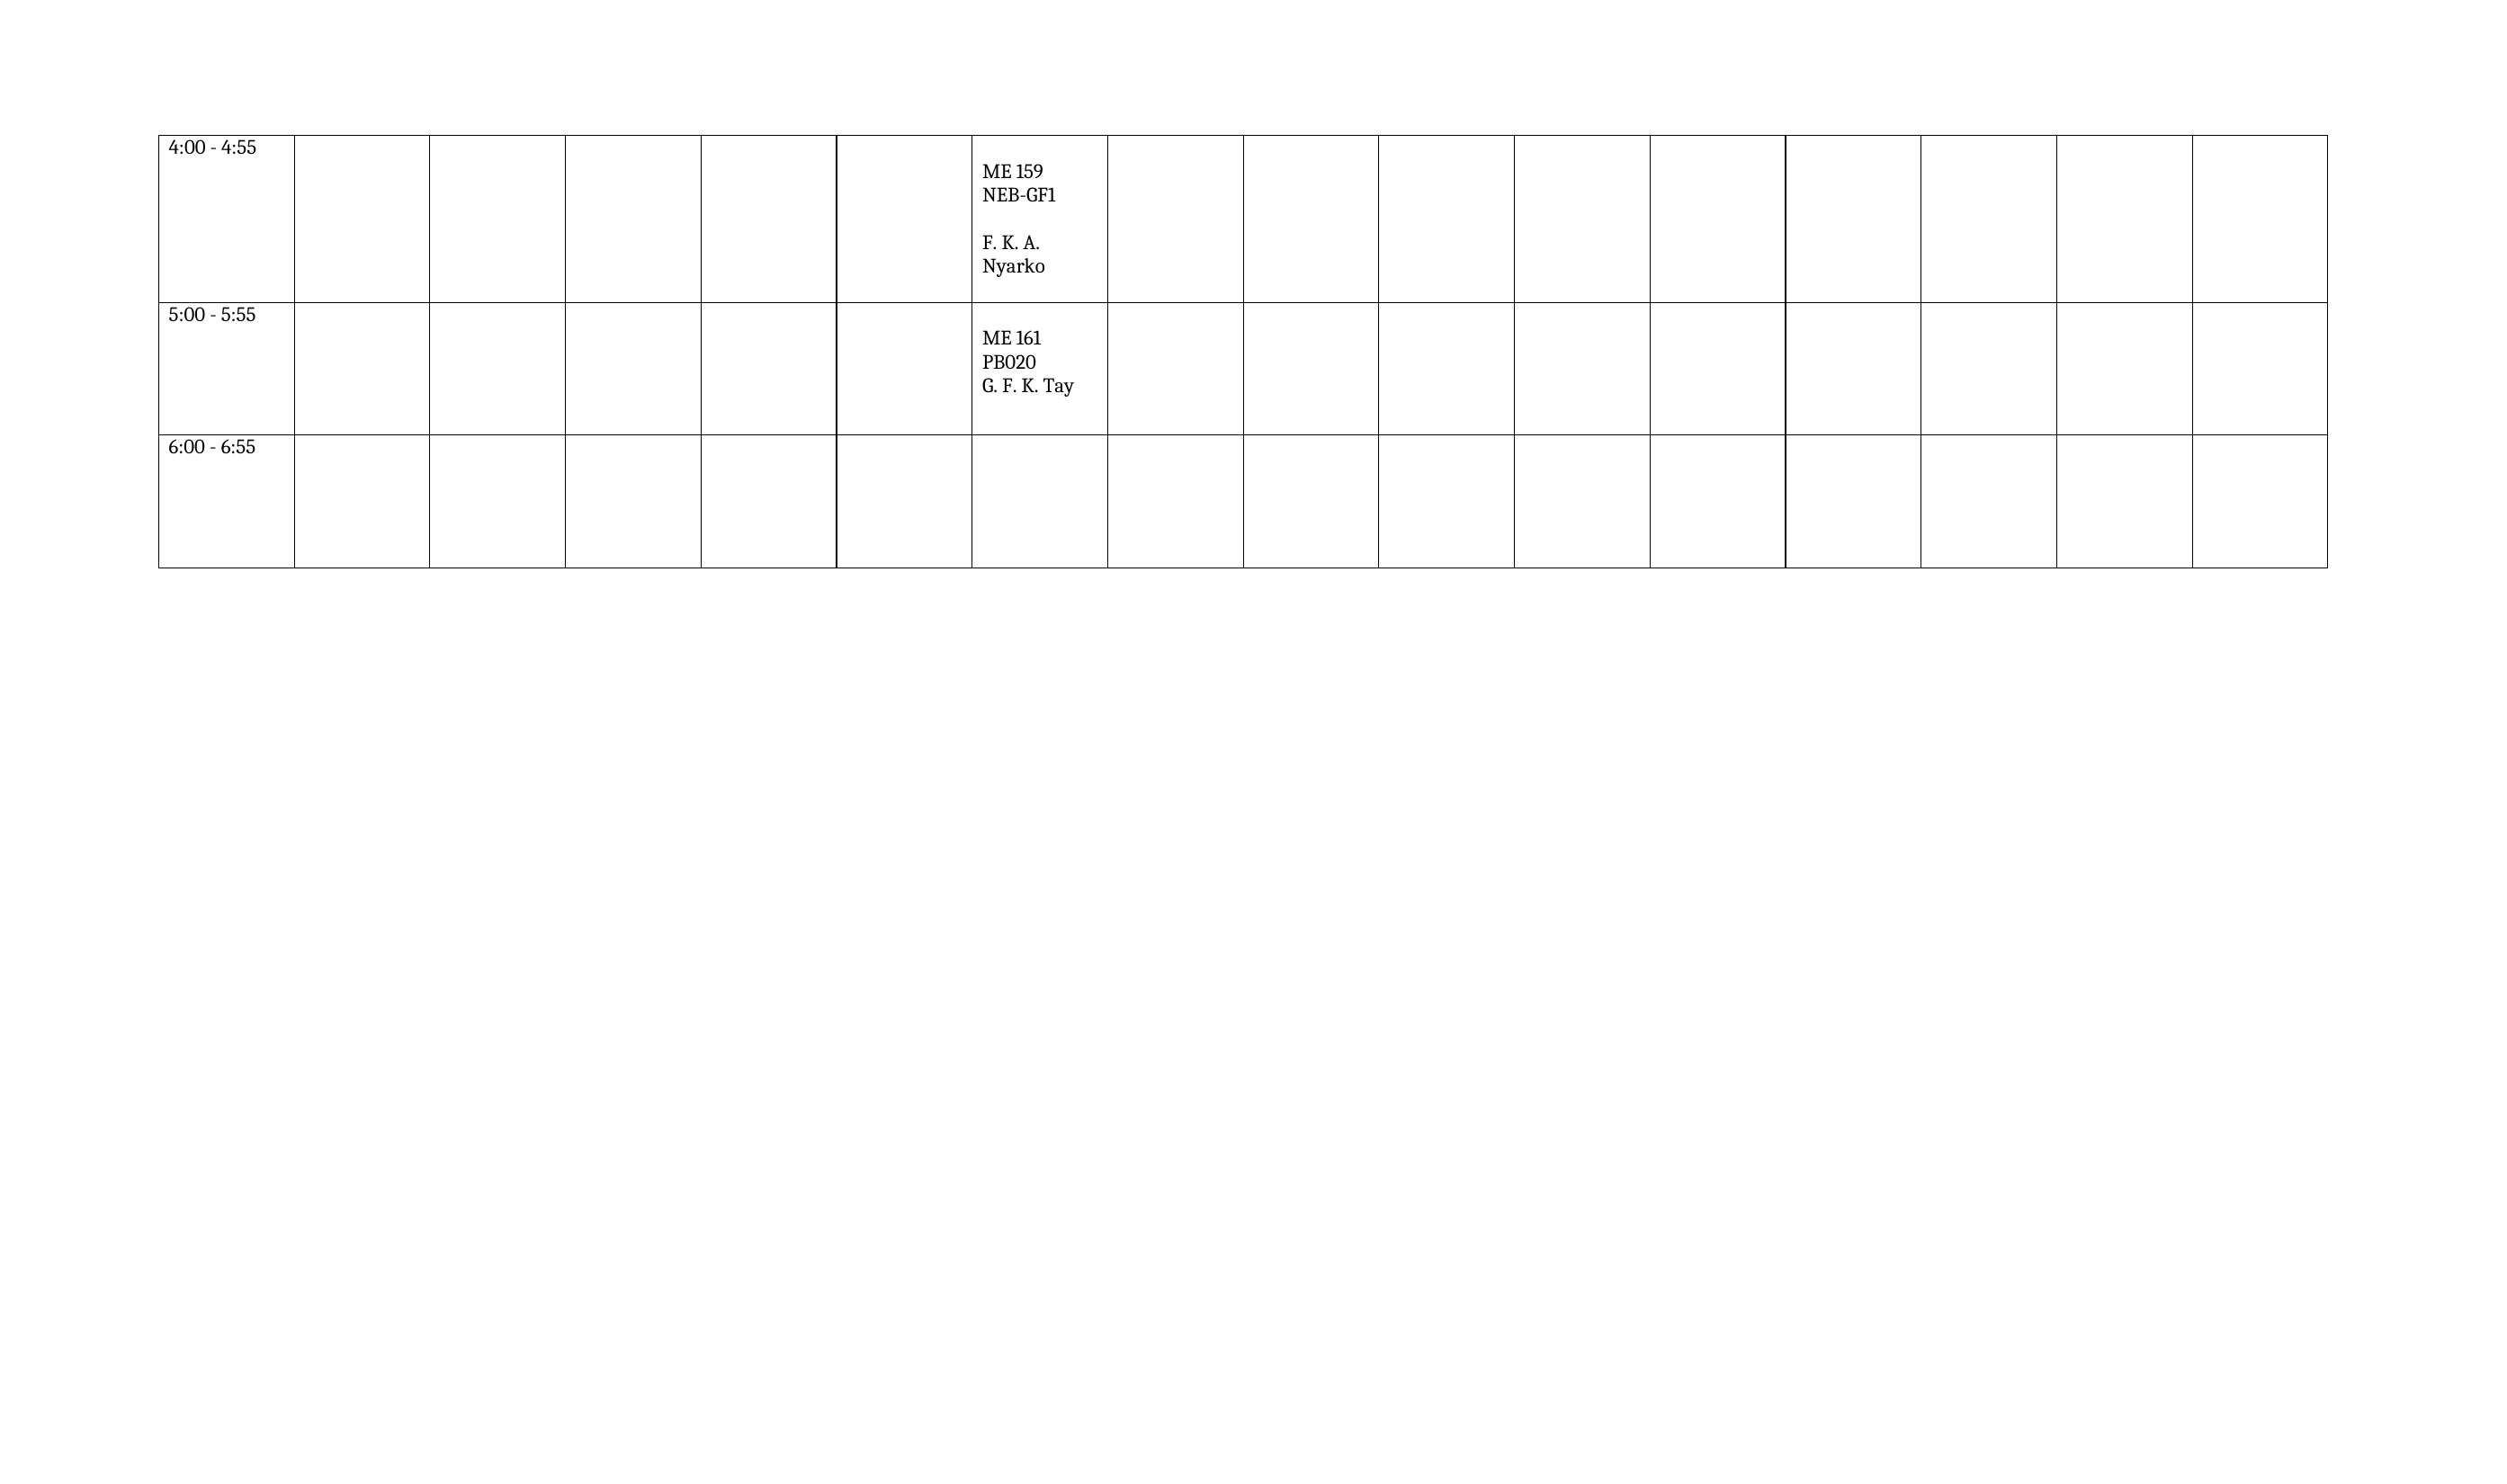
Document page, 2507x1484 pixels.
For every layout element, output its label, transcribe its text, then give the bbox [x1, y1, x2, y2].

table_cell [430, 136, 565, 302]
table_cell [837, 435, 971, 568]
table_cell [702, 136, 836, 302]
table_cell [1108, 435, 1243, 568]
table_cell [295, 435, 429, 568]
table_cell [1921, 303, 2056, 434]
table_cell [1786, 435, 1921, 568]
table_cell [1515, 136, 1650, 302]
table_cell [1244, 303, 1378, 434]
table_cell [1244, 435, 1378, 568]
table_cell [972, 136, 1107, 302]
table_cell [1651, 136, 1785, 302]
table_cell [2193, 435, 2327, 568]
table_cell [1515, 435, 1650, 568]
table_cell [1786, 303, 1921, 434]
table_cell [972, 435, 1107, 568]
table_cell 4:00 - 4:55 [159, 136, 294, 302]
table_cell [295, 303, 429, 434]
table_cell [295, 136, 429, 302]
table_cell [1379, 435, 1514, 568]
table_cell [2057, 303, 2192, 434]
table_cell [702, 435, 836, 568]
table_cell ME 161 PB020 G. F. K. Tay [972, 303, 1107, 434]
table_cell [566, 136, 701, 302]
table_cell [1379, 303, 1514, 434]
table_cell 6:00 - 6:55 [159, 435, 294, 568]
table_cell [566, 303, 701, 434]
table_cell [2193, 303, 2327, 434]
table_cell [1244, 136, 1378, 302]
table_cell [1921, 136, 2056, 302]
table_cell [566, 435, 701, 568]
table_cell [702, 303, 836, 434]
table_cell [837, 136, 971, 302]
table_cell [1379, 136, 1514, 302]
table_cell [430, 435, 565, 568]
table_cell [430, 303, 565, 434]
table_cell [837, 303, 971, 434]
table_cell [1651, 435, 1785, 568]
table_cell [1108, 136, 1243, 302]
table_cell [1651, 303, 1785, 434]
table_cell [1921, 435, 2056, 568]
table_cell [1515, 303, 1650, 434]
table_cell 5:00 - 5:55 [159, 303, 294, 434]
table_cell [1108, 303, 1243, 434]
table_cell [2193, 136, 2327, 302]
table_cell [1786, 136, 1921, 302]
table_cell [2057, 435, 2192, 568]
table_cell [2057, 136, 2192, 302]
